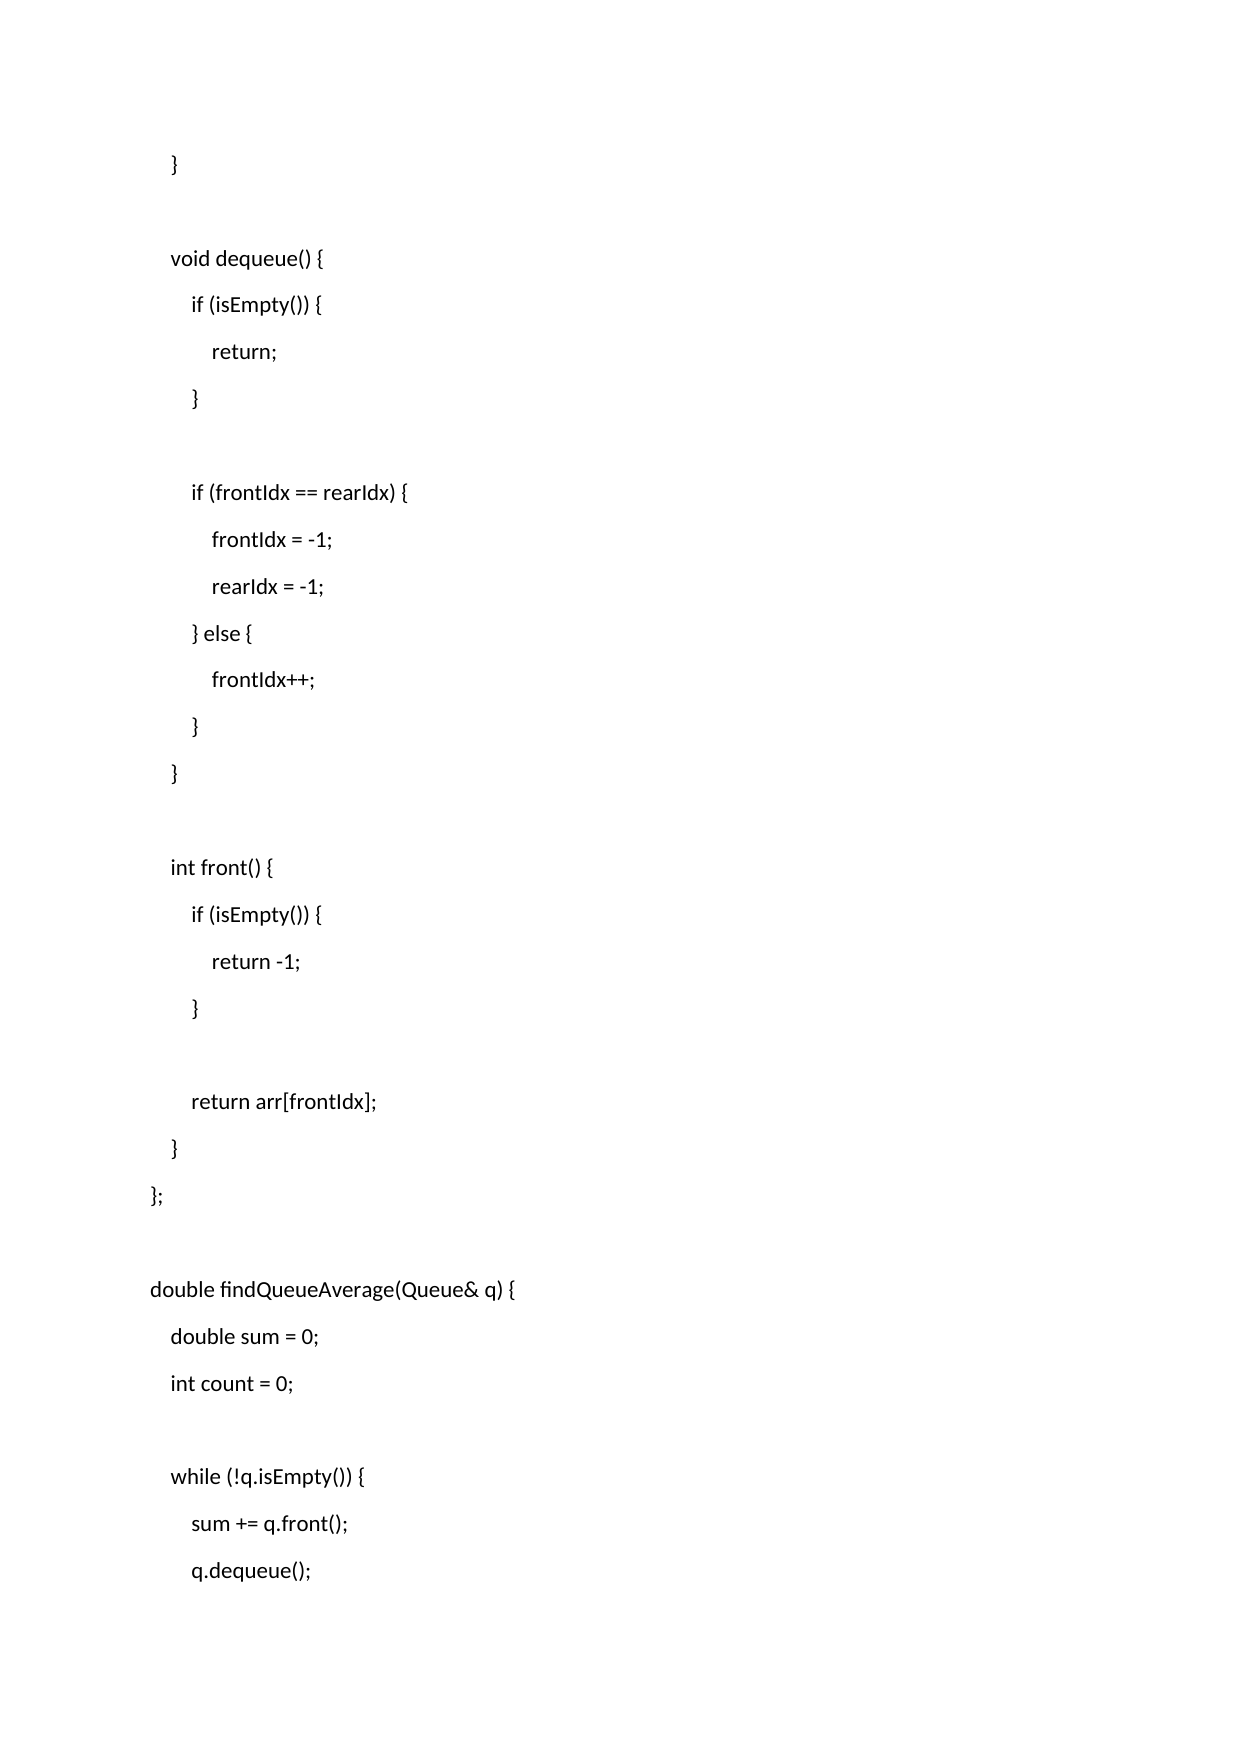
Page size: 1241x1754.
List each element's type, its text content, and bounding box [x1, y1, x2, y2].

text frontIdx = -1; [150, 525, 1090, 553]
text rearIdx = -1; [150, 572, 1090, 600]
text q.dequeue(); [150, 1556, 1090, 1584]
text } [150, 1134, 1090, 1162]
text frontIdx++; [150, 666, 1090, 694]
text int front() { [150, 853, 1090, 881]
text double sum = 0; [150, 1322, 1090, 1350]
text } [150, 712, 1090, 741]
text if (isEmpty()) { [150, 900, 1090, 928]
text return -1; [150, 947, 1090, 975]
text } [150, 384, 1090, 412]
text }; [150, 1181, 1090, 1209]
text while (!q.isEmpty()) { [150, 1462, 1090, 1491]
text return arr[frontIdx]; [150, 1087, 1090, 1116]
text if (isEmpty()) { [150, 291, 1090, 319]
text sum += q.front(); [150, 1509, 1090, 1537]
text int count = 0; [150, 1369, 1090, 1397]
text void dequeue() { [150, 244, 1090, 272]
text if (frontIdx == rearIdx) { [150, 478, 1090, 506]
text return; [150, 337, 1090, 366]
text double findQueueAverage(Queue& q) { [150, 1275, 1090, 1303]
text } [150, 150, 1090, 178]
text } [150, 994, 1090, 1022]
text } else { [150, 619, 1090, 647]
text } [150, 759, 1090, 787]
